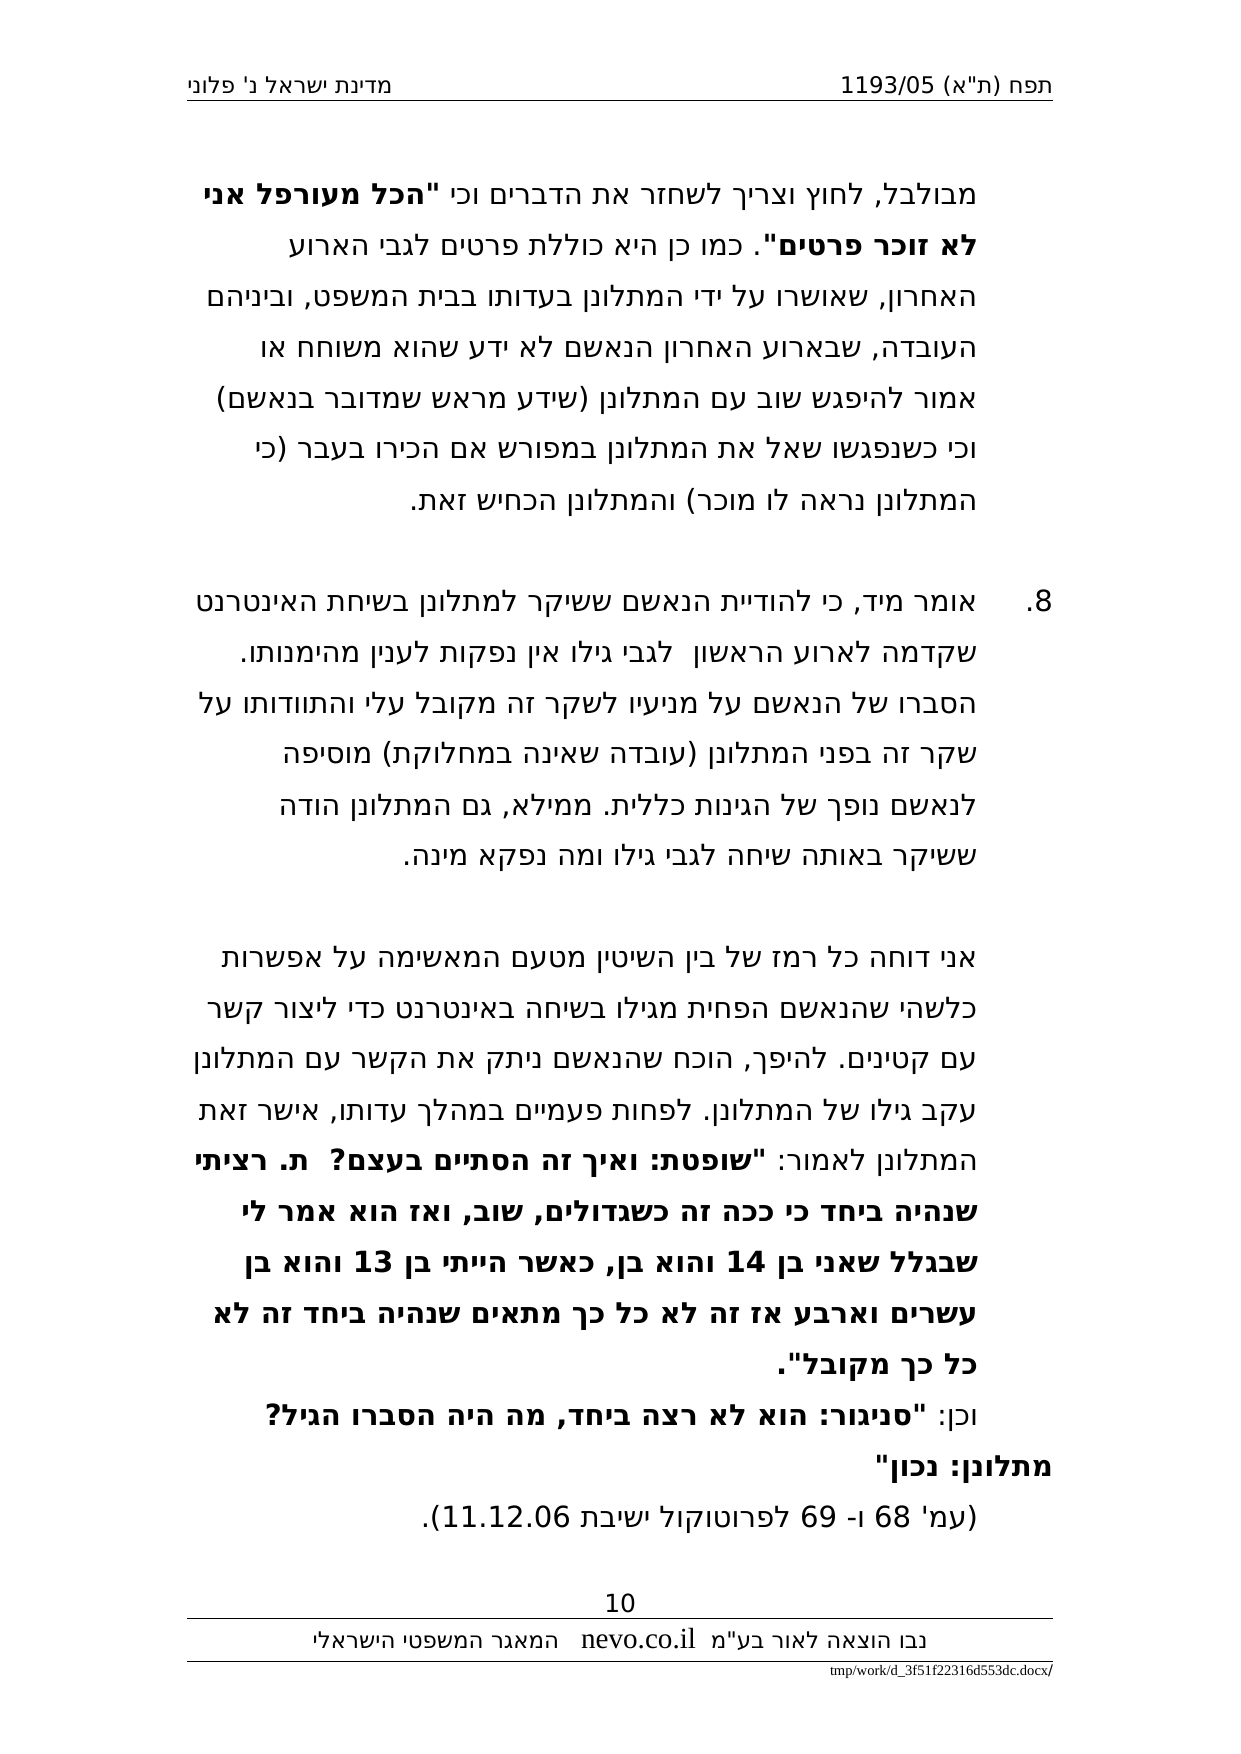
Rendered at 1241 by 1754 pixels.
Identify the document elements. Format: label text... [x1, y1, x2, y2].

text (עמ' 68 ו- 69 לפרוטוקול ישיבת 11.12.06). [187, 1500, 1053, 1534]
text אני דוחה כל רמז של בין השיטין מטעם המאשימה על אפשרות כלשהי שהנאשם הפחית מגילו בשיחה באינטרנט כדי ליצור קשר עם קטינים. להיפך, הוכח שהנאשם ניתק את הקשר עם המתלונן עקב גילו של המתלונן. לפחות פעמיים במהלך עדותו, אישר זאת המתלונן לאמור: "שופטת: ואיך זה הסתיים בעצם? ת. רציתי שנהיה ביחד כי ככה זה כשגדולים, שוב, ואז הוא אמר לי שבגלל שאני בן 14 והוא בן, כאשר הייתי בן 13 והוא בן עשרים וארבע אז זה לא כל כך מתאים שנהיה ביחד זה לא כל כך מקובל". [187, 940, 978, 1381]
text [187, 177, 978, 517]
text 8. אומר מיד, כי להודיית הנאשם ששיקר למתלונן בשיחת האינטרנט שקדמה לארוע הראשון לגבי גילו אין נפקות לענין מהימנותו. הסברו של הנאשם על מניעיו לשקר זה מקובל עלי והתוודותו על שקר זה בפני המתלונן (עובדה שאינה במחלוקת) מוסיפה לנאשם נופך של הגינות כללית. ממילא, גם המתלונן הודה ששיקר באותה שיחה לגבי גילו ומה נפקא מינה. [187, 584, 1053, 873]
text וכן: "סניגור: הוא לא רצה ביחד, מה היה הסברו הגיל? מתלונן: נכון" [187, 1398, 1053, 1483]
